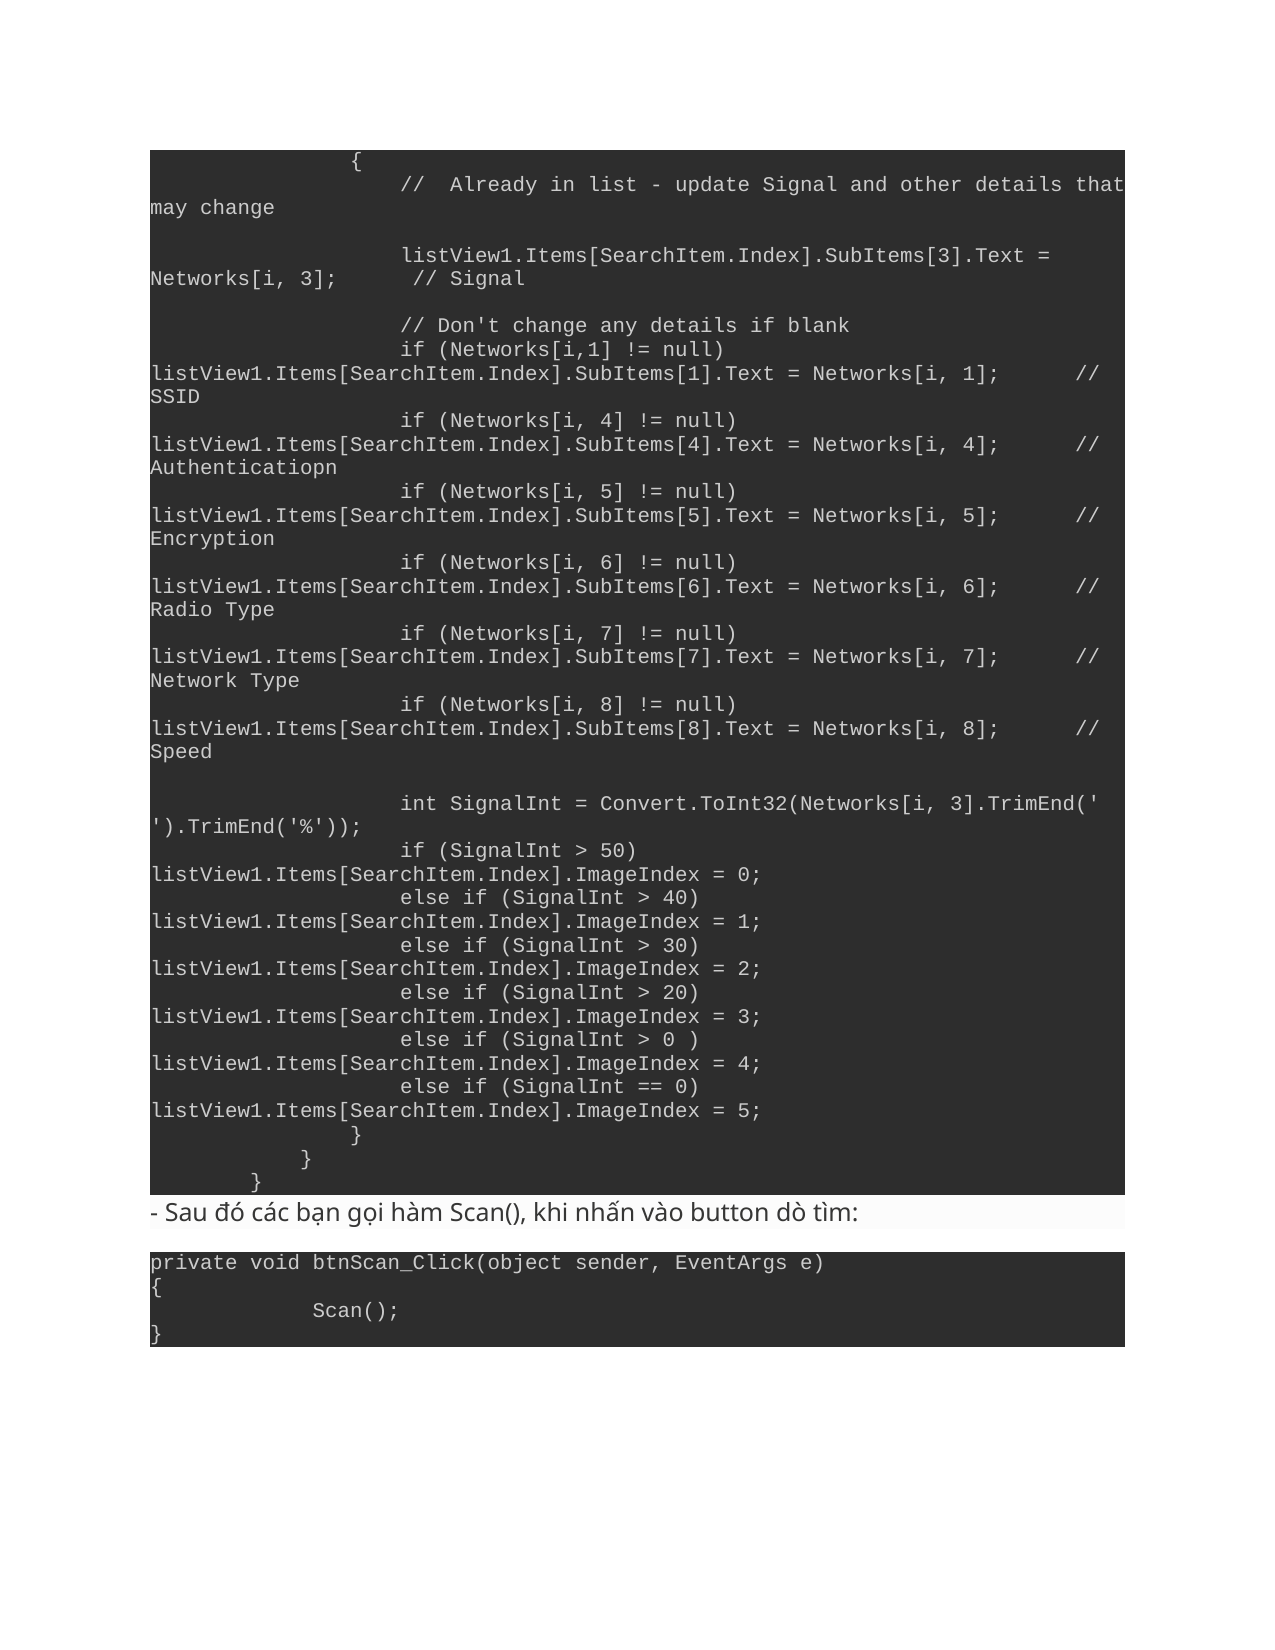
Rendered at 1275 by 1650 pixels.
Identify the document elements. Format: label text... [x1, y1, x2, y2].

text } [150, 1147, 1125, 1171]
text private void btnScan_Click(object sender, EventArgs e) [150, 1252, 1125, 1276]
text if (Networks[i,1] != null) listView1.Items[SearchItem.Index].SubItems[1].Text = Networks[i, 1]; // SSID [150, 339, 1125, 410]
text - Sau đó các bạn gọi hàm Scan(), khi nhấn vào button dò tìm: [150, 1195, 1125, 1229]
text // Don't change any details if blank [150, 316, 1125, 339]
text { [150, 150, 1125, 174]
text } [150, 1323, 1125, 1347]
text else if (SignalInt > 0 ) listView1.Items[SearchItem.Index].ImageIndex = 4; [150, 1029, 1125, 1077]
text if (Networks[i, 5] != null) listView1.Items[SearchItem.Index].SubItems[5].Text = Networks[i, 5]; // Encryption [150, 481, 1125, 552]
text if (Networks[i, 7] != null) listView1.Items[SearchItem.Index].SubItems[7].Text = Networks[i, 7]; // Network Type [150, 623, 1125, 694]
text } [150, 1124, 1125, 1147]
text if (SignalInt > 50) listView1.Items[SearchItem.Index].ImageIndex = 0; [150, 840, 1125, 887]
text // Already in list - update Signal and other details that may change [150, 174, 1125, 221]
text Scan(); [150, 1299, 1125, 1323]
text listView1.Items[SearchItem.Index].SubItems[3].Text = Networks[i, 3]; // Signal [150, 244, 1125, 292]
text int SignalInt = Convert.ToInt32(Networks[i, 3].TrimEnd(' ').TrimEnd('%')); [150, 793, 1125, 840]
text { [150, 1276, 1125, 1299]
text else if (SignalInt > 30) listView1.Items[SearchItem.Index].ImageIndex = 2; [150, 935, 1125, 982]
text else if (SignalInt > 40) listView1.Items[SearchItem.Index].ImageIndex = 1; [150, 887, 1125, 935]
text } [150, 1171, 1125, 1195]
text if (Networks[i, 6] != null) listView1.Items[SearchItem.Index].SubItems[6].Text = Networks[i, 6]; // Radio Type [150, 552, 1125, 623]
text else if (SignalInt > 20) listView1.Items[SearchItem.Index].ImageIndex = 3; [150, 982, 1125, 1029]
text if (Networks[i, 8] != null) listView1.Items[SearchItem.Index].SubItems[8].Text = Networks[i, 8]; // Speed [150, 694, 1125, 765]
text else if (SignalInt == 0) listView1.Items[SearchItem.Index].ImageIndex = 5; [150, 1077, 1125, 1124]
text if (Networks[i, 4] != null) listView1.Items[SearchItem.Index].SubItems[4].Text = Networks[i, 4]; // Authenticatiopn [150, 410, 1125, 481]
